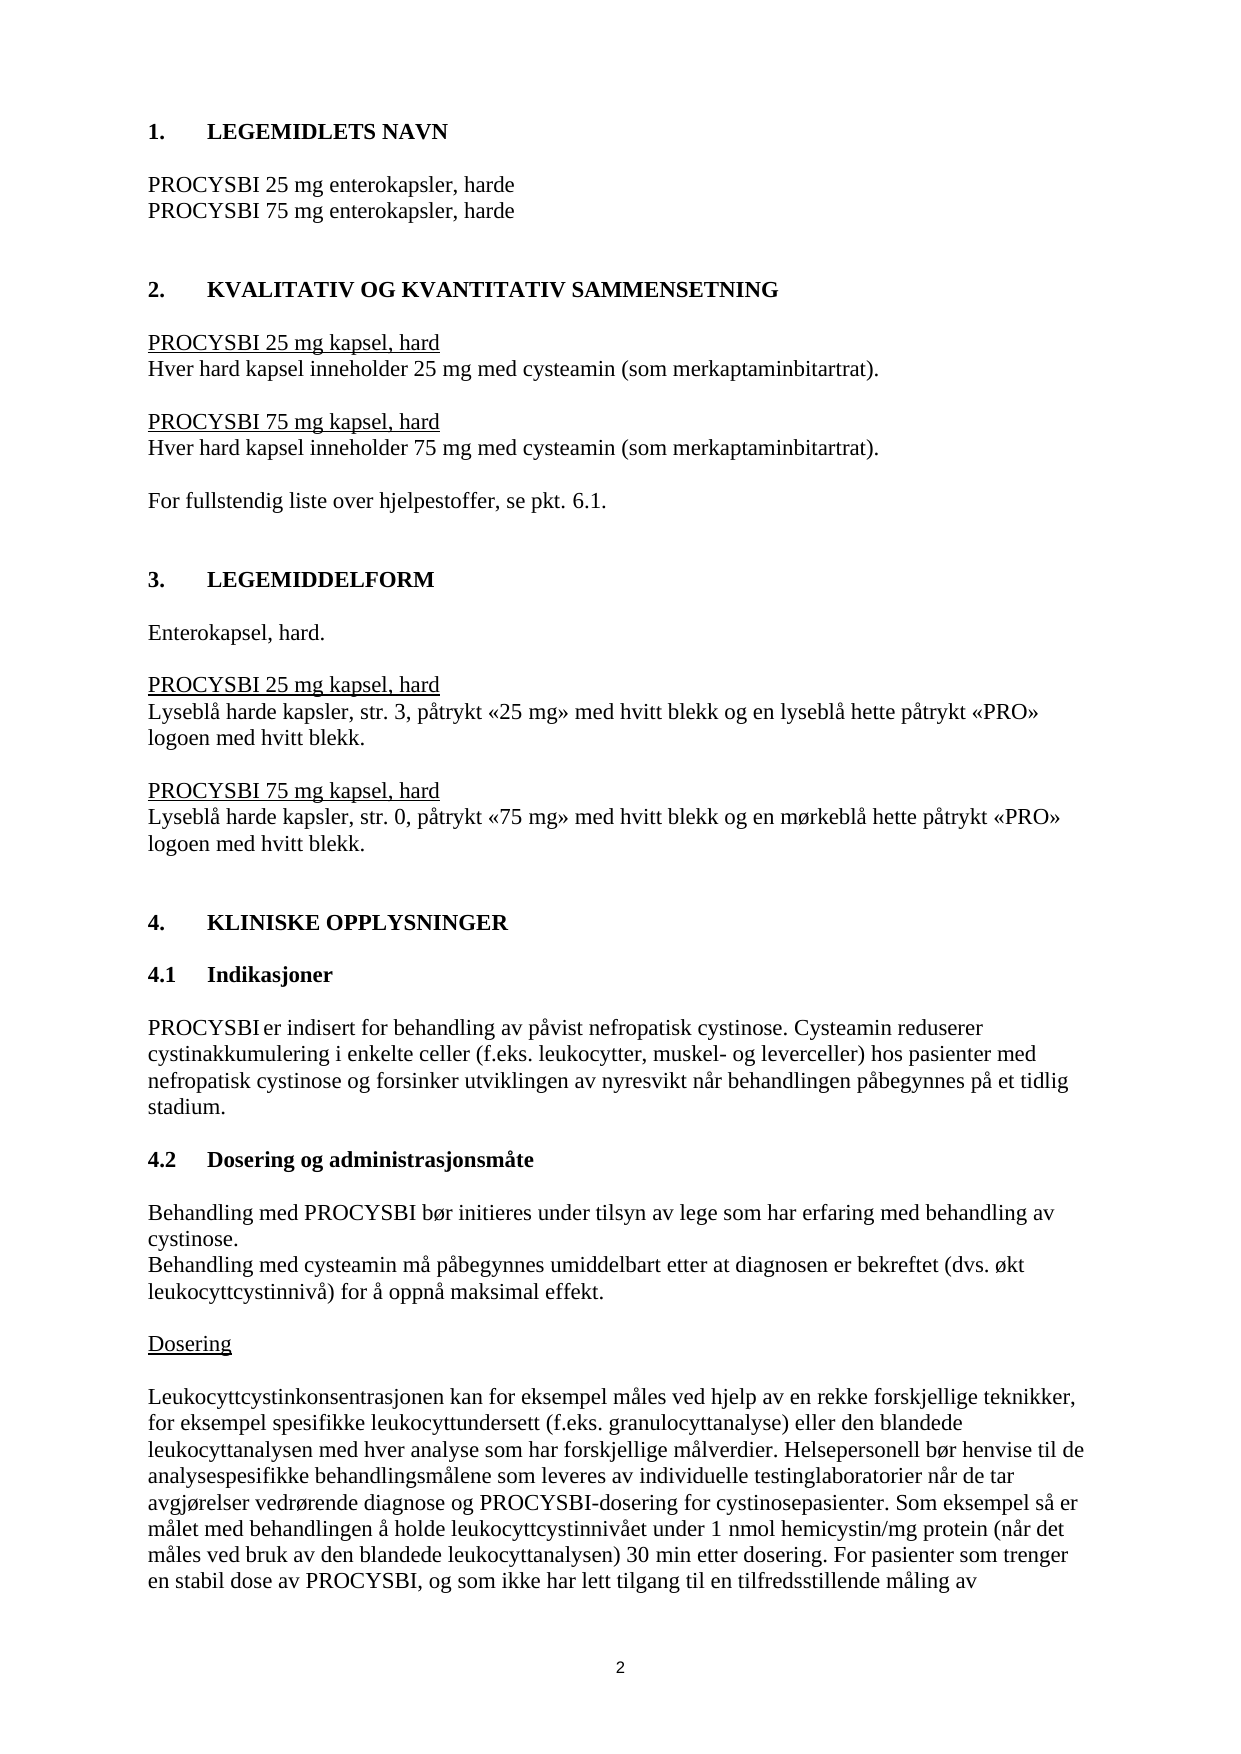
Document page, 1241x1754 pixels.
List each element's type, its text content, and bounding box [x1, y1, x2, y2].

text 4. KLINISKE OPPLYSNINGER [148, 909, 1092, 935]
text Lyseblå harde kapsler, str. 3, påtrykt «25 mg» med hvitt blekk og en lyseblå hette påtrykt «PRO» logoen med hvitt blekk. [148, 698, 1092, 751]
text 1. LEGEMIDLETS NAVN [148, 118, 1092, 144]
text PROCYSBI 25 mg enterokapsler, harde [148, 171, 1092, 197]
text Hver hard kapsel inneholder 25 mg med cysteamin (som merkaptaminbitartrat). [148, 355, 1092, 382]
text 4.1 Indikasjoner [148, 961, 1092, 988]
text Behandling med cysteamin må påbegynnes umiddelbart etter at diagnosen er bekreftet (dvs. økt leukocyttcystinnivå) for å oppnå maksimal effekt. [148, 1251, 1092, 1304]
text PROCYSBI 75 mg kapsel, hard [148, 408, 1092, 434]
text 3. LEGEMIDDELFORM [148, 566, 1092, 592]
text Enterokapsel, hard. [148, 619, 1092, 645]
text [148, 1383, 1092, 1594]
text PROCYSBI 25 mg kapsel, hard [148, 672, 1092, 698]
text Behandling med PROCYSBI bør initieres under tilsyn av lege som har erfaring med behandling av cystinose. [148, 1199, 1092, 1251]
text Lyseblå harde kapsler, str. 0, påtrykt «75 mg» med hvitt blekk og en mørkeblå hette påtrykt «PRO» logoen med hvitt blekk. [148, 803, 1092, 856]
text 2. KVALITATIV OG KVANTITATIV SAMMENSETNING [148, 276, 1092, 303]
text For fullstendig liste over hjelpestoffer, se pkt. 6.1. [148, 487, 1092, 513]
text PROCYSBI er indisert for behandling av påvist nefropatisk cystinose. Cysteamin reduserer cystinakkumulering i enkelte celler (f.eks. leukocytter, muskel- og leverceller) hos pasienter med nefropatisk cystinose og forsinker utviklingen av nyresvikt når behandlingen påbegynnes på et tidlig stadium. [148, 1014, 1092, 1119]
text Dosering [148, 1330, 1092, 1357]
text PROCYSBI 75 mg kapsel, hard [148, 777, 1092, 803]
text 4.2 Dosering og administrasjonsmåte [148, 1146, 1092, 1172]
text PROCYSBI 75 mg enterokapsler, harde [148, 197, 1092, 223]
text PROCYSBI 25 mg kapsel, hard [148, 329, 1092, 355]
text Hver hard kapsel inneholder 75 mg med cysteamin (som merkaptaminbitartrat). [148, 434, 1092, 461]
